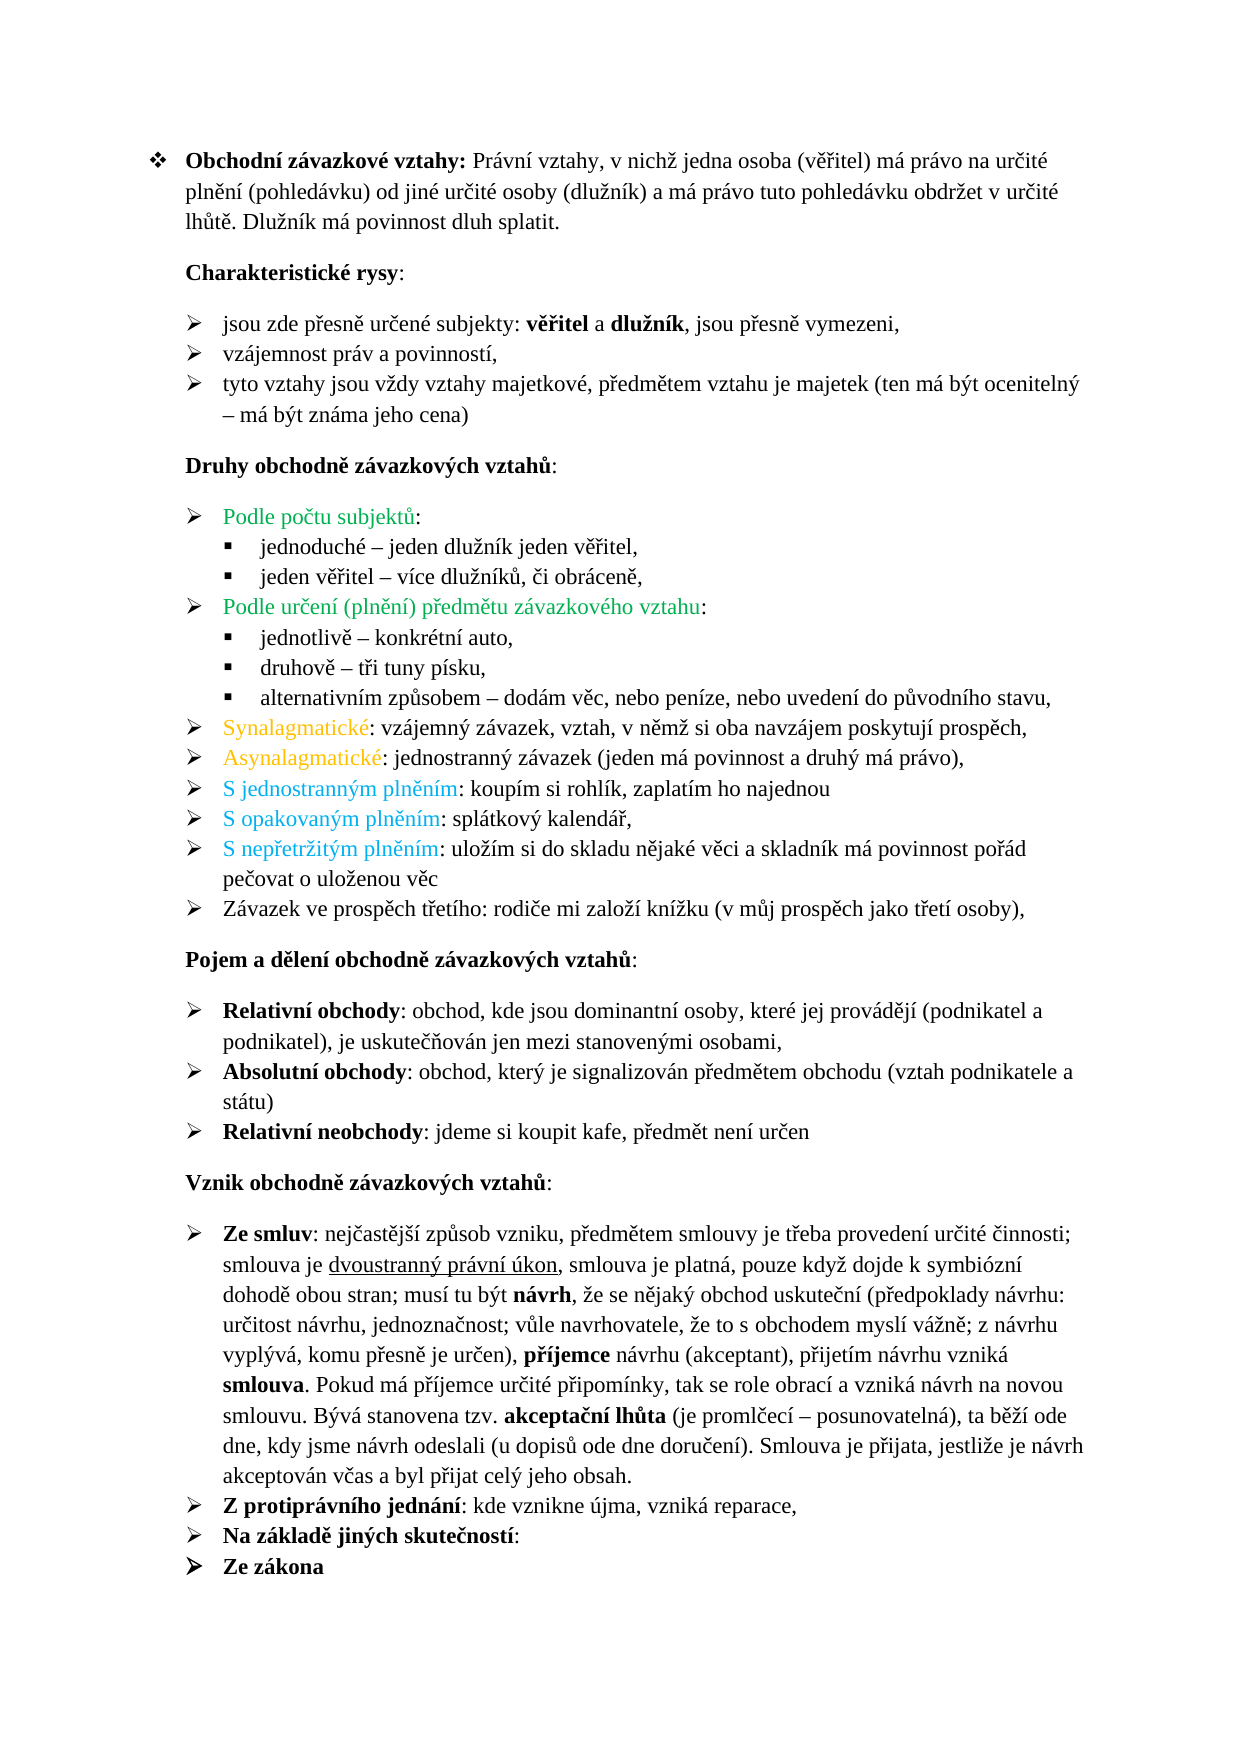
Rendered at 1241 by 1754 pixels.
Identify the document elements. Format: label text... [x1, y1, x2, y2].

list S nepřetržitým plněním: uložím si do skladu nějaké věci a skladník má povinnost pořád pečovat o uloženou věc [185, 835, 1093, 892]
list Asynalagmatické: jednostranný závazek (jeden má povinnost a druhý má právo), [185, 744, 1093, 771]
list Relativní neobchody: jdeme si koupit kafe, předmět není určen [185, 1118, 1093, 1145]
list Ze smluv: nejčastější způsob vzniku, předmětem smlouvy je třeba provedení určité činnosti; smlouva je dvoustranný právní úkon, smlouva je platná, pouze když dojde k symbiózní dohodě obou stran; musí tu být návrh, že se nějaký obchod uskuteční (předpoklady návrhu: určitost návrhu, jednoznačnost; vůle navrhovatele, že to s obchodem myslí vážně; z návrhu vyplývá, komu přesně je určen), příjemce návrhu (akceptant), přijetím návrhu vzniká smlouva. Pokud má příjemce určité připomínky, tak se role obrací a vzniká návrh na novou smlouvu. Bývá stanovena tzv. akceptační lhůta (je promlčecí – posunovatelná), ta běží ode dne, kdy jsme návrh odeslali (u dopisů ode dne doručení). Smlouva je přijata, jestliže je návrh akceptován včas a byl přijat celý jeho obsah. [185, 1221, 1093, 1488]
list jednotlivě – konkrétní auto, [223, 624, 1093, 650]
list jeden věřitel – více dlužníků, či obráceně, [223, 563, 1093, 589]
list Ze zákona [185, 1553, 1093, 1579]
list Obchodní závazkové vztahy: Právní vztahy, v nichž jedna osoba (věřitel) má právo na určité plnění (pohledávku) od jiné určité osoby (dlužník) a má právo tuto pohledávku obdržet v určité lhůtě. Dlužník má povinnost dluh splatit. [148, 148, 1093, 234]
list Podle určení (plnění) předmětu závazkového vztahu: [185, 593, 1093, 620]
text Vznik obchodně závazkových vztahů: [185, 1169, 1093, 1196]
list Absolutní obchody: obchod, který je signalizován předmětem obchodu (vztah podnikatele a státu) [185, 1058, 1093, 1114]
list jednoduché – jeden dlužník jeden věřitel, [223, 533, 1093, 559]
list vzájemnost práv a povinností, [185, 340, 1093, 367]
list S opakovaným plněním: splátkový kalendář, [185, 805, 1093, 831]
list jsou zde přesně určené subjekty: věřitel a dlužník, jsou přesně vymezeni, [185, 310, 1093, 336]
list Z protiprávního jednání: kde vznikne újma, vzniká reparace, [185, 1492, 1093, 1519]
list Na základě jiných skutečností: [185, 1523, 1093, 1549]
list alternativním způsobem – dodám věc, nebo peníze, nebo uvedení do původního stavu, [223, 684, 1093, 710]
list Relativní obchody: obchod, kde jsou dominantní osoby, které jej provádějí (podnikatel a podnikatel), je uskutečňován jen mezi stanovenými osobami, [185, 998, 1093, 1054]
text Druhy obchodně závazkových vztahů: [185, 452, 1093, 478]
text Charakteristické rysy: [148, 259, 1093, 285]
text Pojem a dělení obchodně závazkových vztahů: [185, 947, 1093, 973]
list tyto vztahy jsou vždy vztahy majetkové, předmětem vztahu je majetek (ten má být ocenitelný – má být známa jeho cena) [185, 371, 1093, 427]
list Závazek ve prospěch třetího: rodiče mi založí knížku (v můj prospěch jako třetí osoby), [185, 896, 1093, 922]
list Synalagmatické: vzájemný závazek, vztah, v němž si oba navzájem poskytují prospěch, [185, 714, 1093, 741]
list druhově – tři tuny písku, [223, 654, 1093, 680]
list Podle počtu subjektů: [185, 503, 1093, 529]
list S jednostranným plněním: koupím si rohlík, zaplatím ho najednou [185, 775, 1093, 801]
